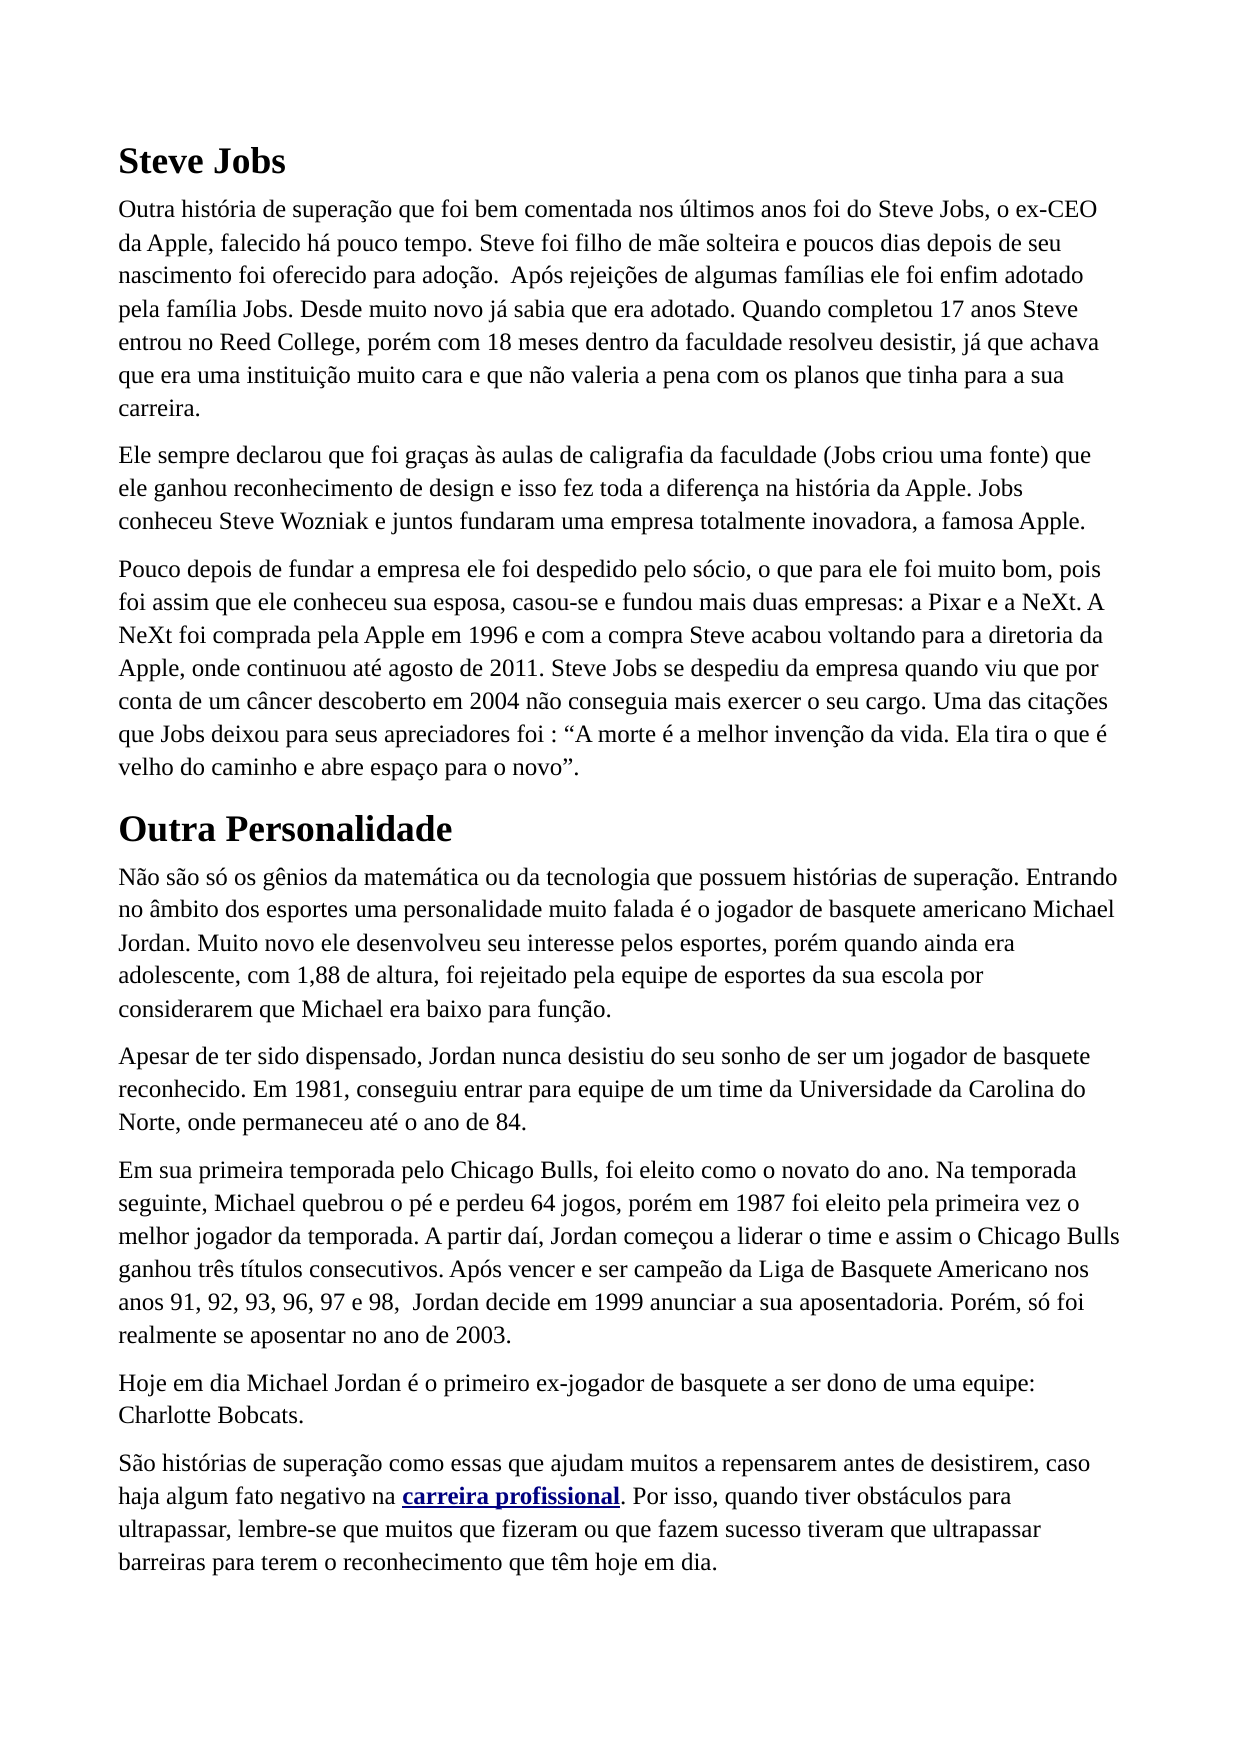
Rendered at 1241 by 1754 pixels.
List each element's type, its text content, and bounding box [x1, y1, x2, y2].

text Ele sempre declarou que foi graças às aulas de caligrafia da faculdade (Jobs criou uma fonte) que ele ganhou reconhecimento de design e isso fez toda a diferença na história da Apple. Jobs conheceu Steve Wozniak e juntos fundaram uma empresa totalmente inovadora, a famosa Apple. [118, 440, 1122, 535]
text Em sua primeira temporada pelo Chicago Bulls, foi eleito como o novato do ano. Na temporada seguinte, Michael quebrou o pé e perdeu 64 jogos, porém em 1987 foi eleito pela primeira vez o melhor jogador da temporada. A partir daí, Jordan começou a liderar o time e assim o Chicago Bulls ganhou três títulos consecutivos. Após vencer e ser campeão da Liga de Basquete Americano nos anos 91, 92, 93, 96, 97 e 98, Jordan decide em 1999 anunciar a sua aposentadoria. Porém, só foi realmente se aposentar no ano de 2003. [118, 1155, 1122, 1349]
text Hoje em dia Michael Jordan é o primeiro ex-jogador de basquete a ser dono de uma equipe: Charlotte Bobcats. [118, 1368, 1122, 1429]
text Outra história de superação que foi bem comentada nos últimos anos foi do Steve Jobs, o ex-CEO da Apple, falecido há pouco tempo. Steve foi filho de mãe solteira e poucos dias depois de seu nascimento foi oferecido para adoção. Após rejeições de algumas famílias ele foi enfim adotado pela família Jobs. Desde muito novo já sabia que era adotado. Quando completou 17 anos Steve entrou no Reed College, porém com 18 meses dentro da faculdade resolveu desistir, já que achava que era uma instituição muito cara e que não valeria a pena com os planos que tinha para a sua carreira. [118, 194, 1122, 421]
subtitle Outra Personalidade [118, 806, 1122, 849]
text Não são só os gênios da matemática ou da tecnologia que possuem histórias de superação. Entrando no âmbito dos esportes uma personalidade muito falada é o jogador de basquete americano Michael Jordan. Muito novo ele desenvolveu seu interesse pelos esportes, porém quando ainda era adolescente, com 1,88 de altura, foi rejeitado pela equipe de esportes da sua escola por considerarem que Michael era baixo para função. [118, 862, 1122, 1022]
subtitle Steve Jobs [118, 139, 1122, 182]
text Pouco depois de fundar a empresa ele foi despedido pelo sócio, o que para ele foi muito bom, pois foi assim que ele conheceu sua esposa, casou-se e fundou mais duas empresas: a Pixar e a NeXt. A NeXt foi comprada pela Apple em 1996 e com a compra Steve acabou voltando para a diretoria da Apple, onde continuou até agosto de 2011. Steve Jobs se despediu da empresa quando viu que por conta de um câncer descoberto em 2004 não conseguia mais exercer o seu cargo. Uma das citações que Jobs deixou para seus apreciadores foi : “A morte é a melhor invenção da vida. Ela tira o que é velho do caminho e abre espaço para o novo”. [118, 554, 1122, 781]
text Apesar de ter sido dispensado, Jordan nunca desistiu do seu sonho de ser um jogador de basquete reconhecido. Em 1981, conseguiu entrar para equipe de um time da Universidade da Carolina do Norte, onde permaneceu até o ano de 84. [118, 1041, 1122, 1136]
text São histórias de superação como essas que ajudam muitos a repensarem antes de desistirem, caso haja algum fato negativo na carreira profissional. Por isso, quando tiver obstáculos para ultrapassar, lembre-se que muitos que fizeram ou que fazem sucesso tiveram que ultrapassar barreiras para terem o reconhecimento que têm hoje em dia. [118, 1448, 1122, 1576]
